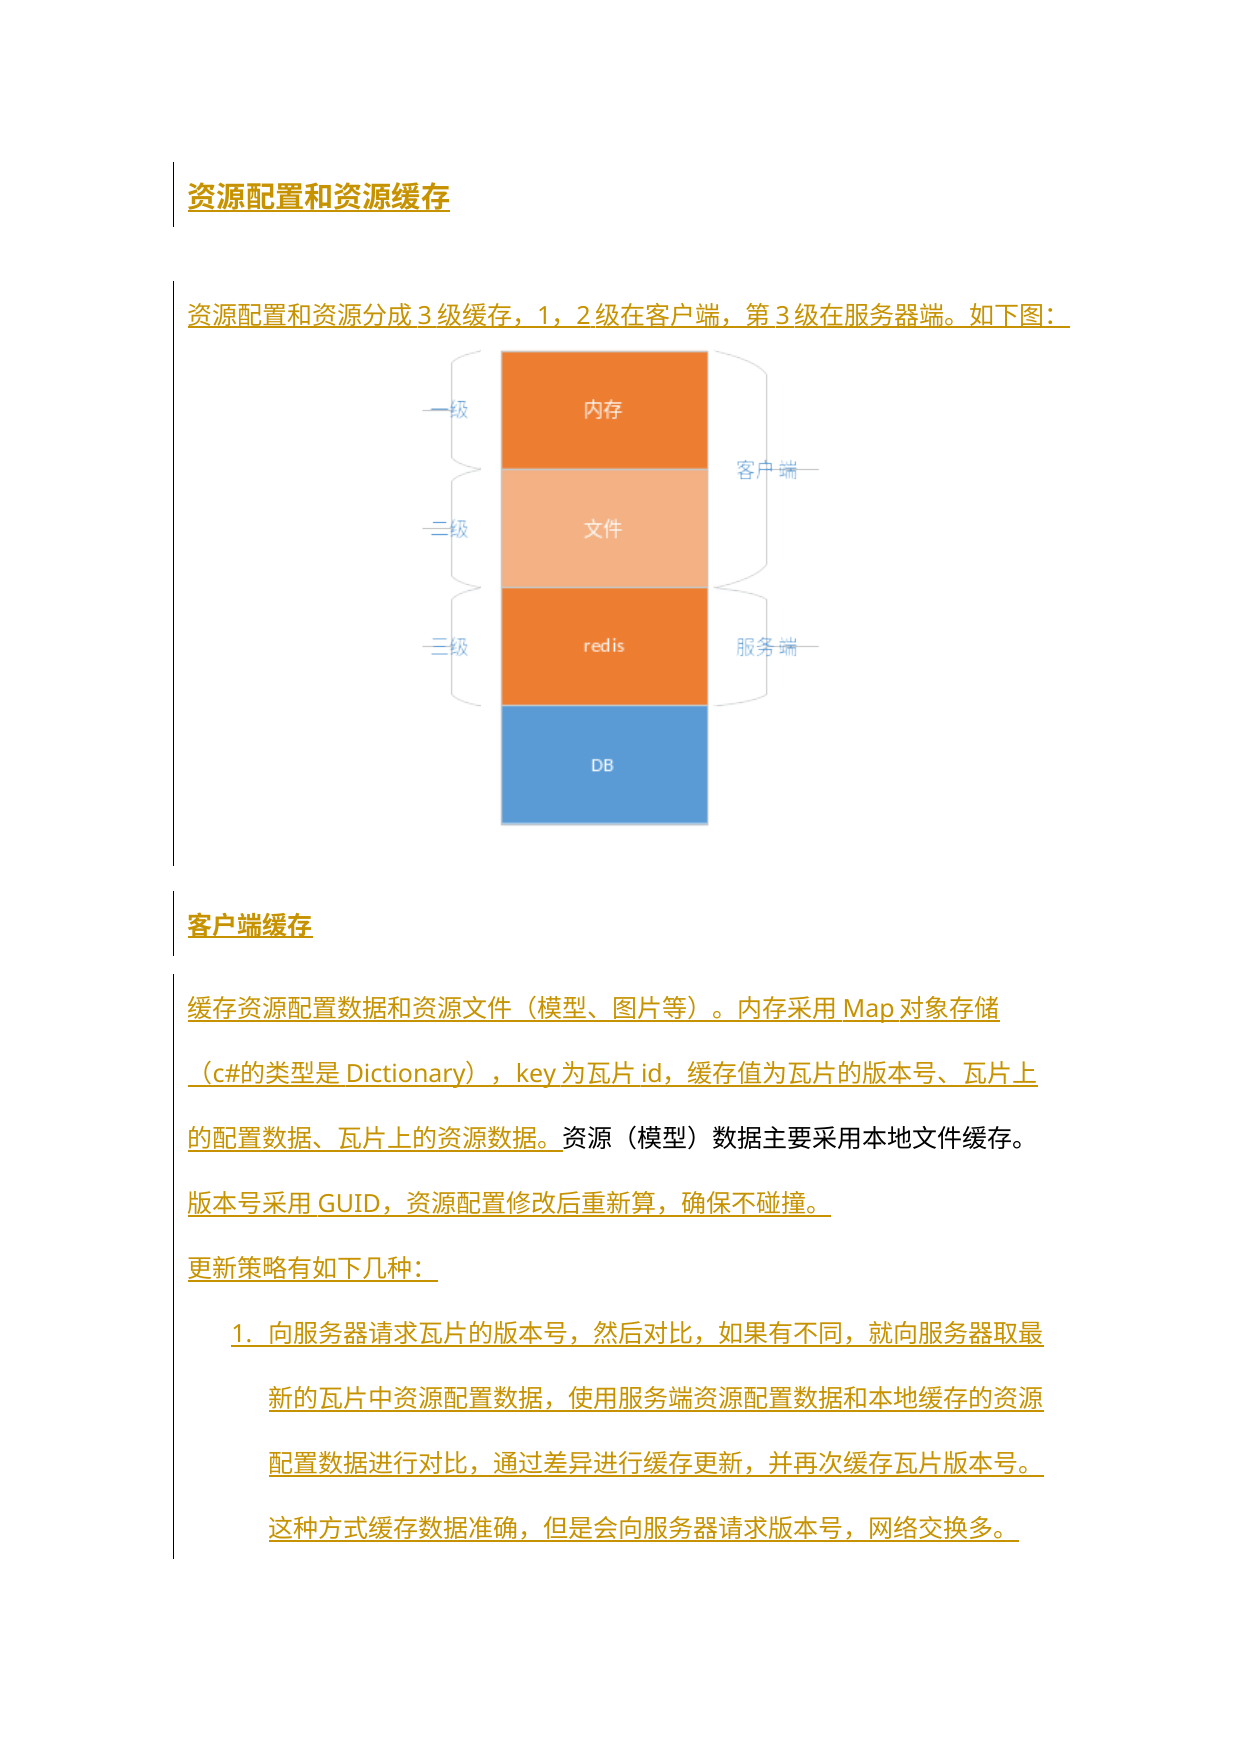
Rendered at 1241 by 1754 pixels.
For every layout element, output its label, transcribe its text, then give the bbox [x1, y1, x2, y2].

text 资源（模型）数据主要采用本地文件缓存。 [187, 974, 1053, 1234]
